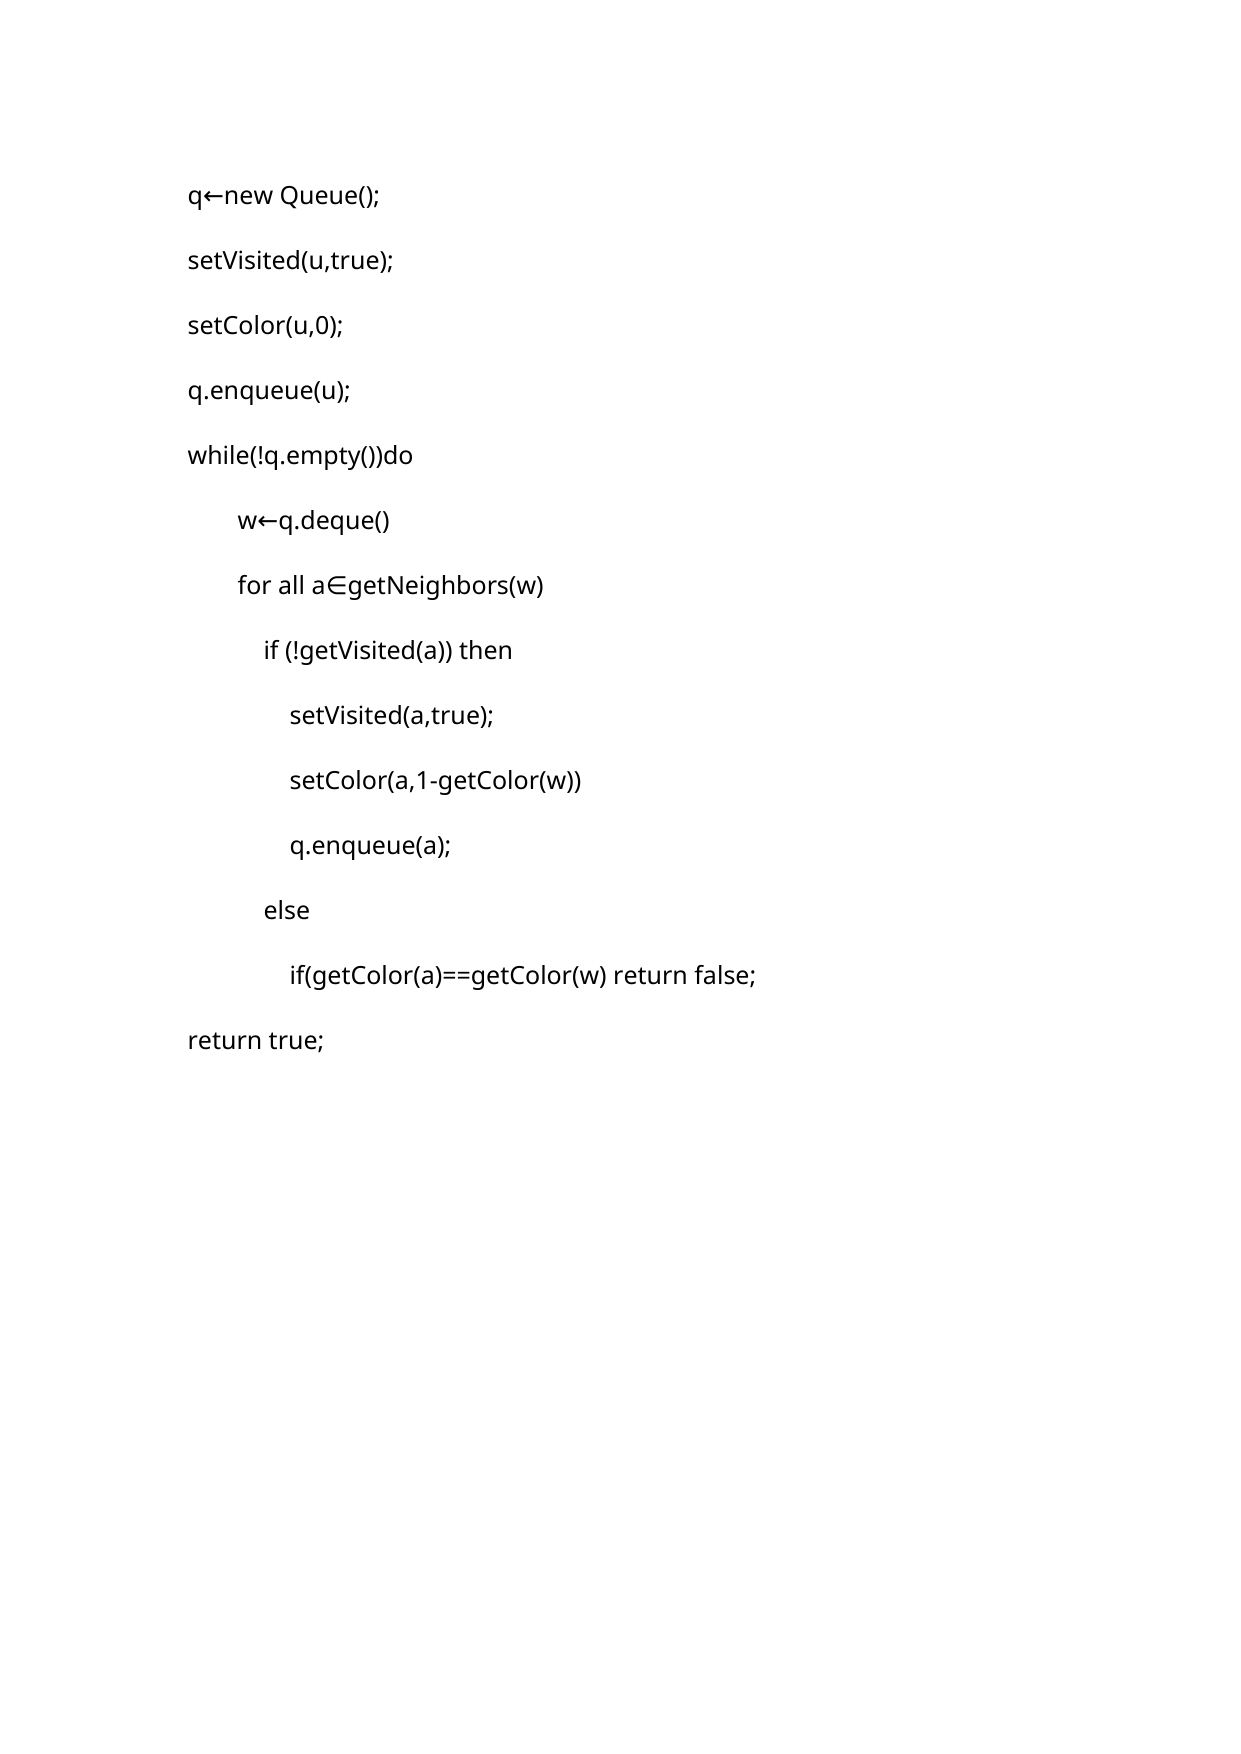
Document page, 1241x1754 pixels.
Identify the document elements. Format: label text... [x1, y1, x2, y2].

text return true; [187, 1007, 1053, 1072]
text if(getColor(a)==getColor(w) return false; [187, 942, 1053, 1007]
text q.enqueue(u); [187, 357, 1053, 422]
text if (!getVisited(a)) then [187, 617, 1053, 682]
text else [187, 877, 1053, 942]
text setColor(a,1-getColor(w)) [187, 747, 1053, 812]
text while(!q.empty())do [187, 422, 1053, 487]
text setVisited(u,true); [187, 227, 1053, 292]
text setColor(u,0); [187, 292, 1053, 357]
text q.enqueue(a); [187, 812, 1053, 877]
text w←q.deque() [187, 487, 1053, 552]
text q←new Queue(); [187, 162, 1053, 227]
text for all a∈getNeighbors(w) [187, 552, 1053, 617]
text setVisited(a,true); [187, 682, 1053, 747]
